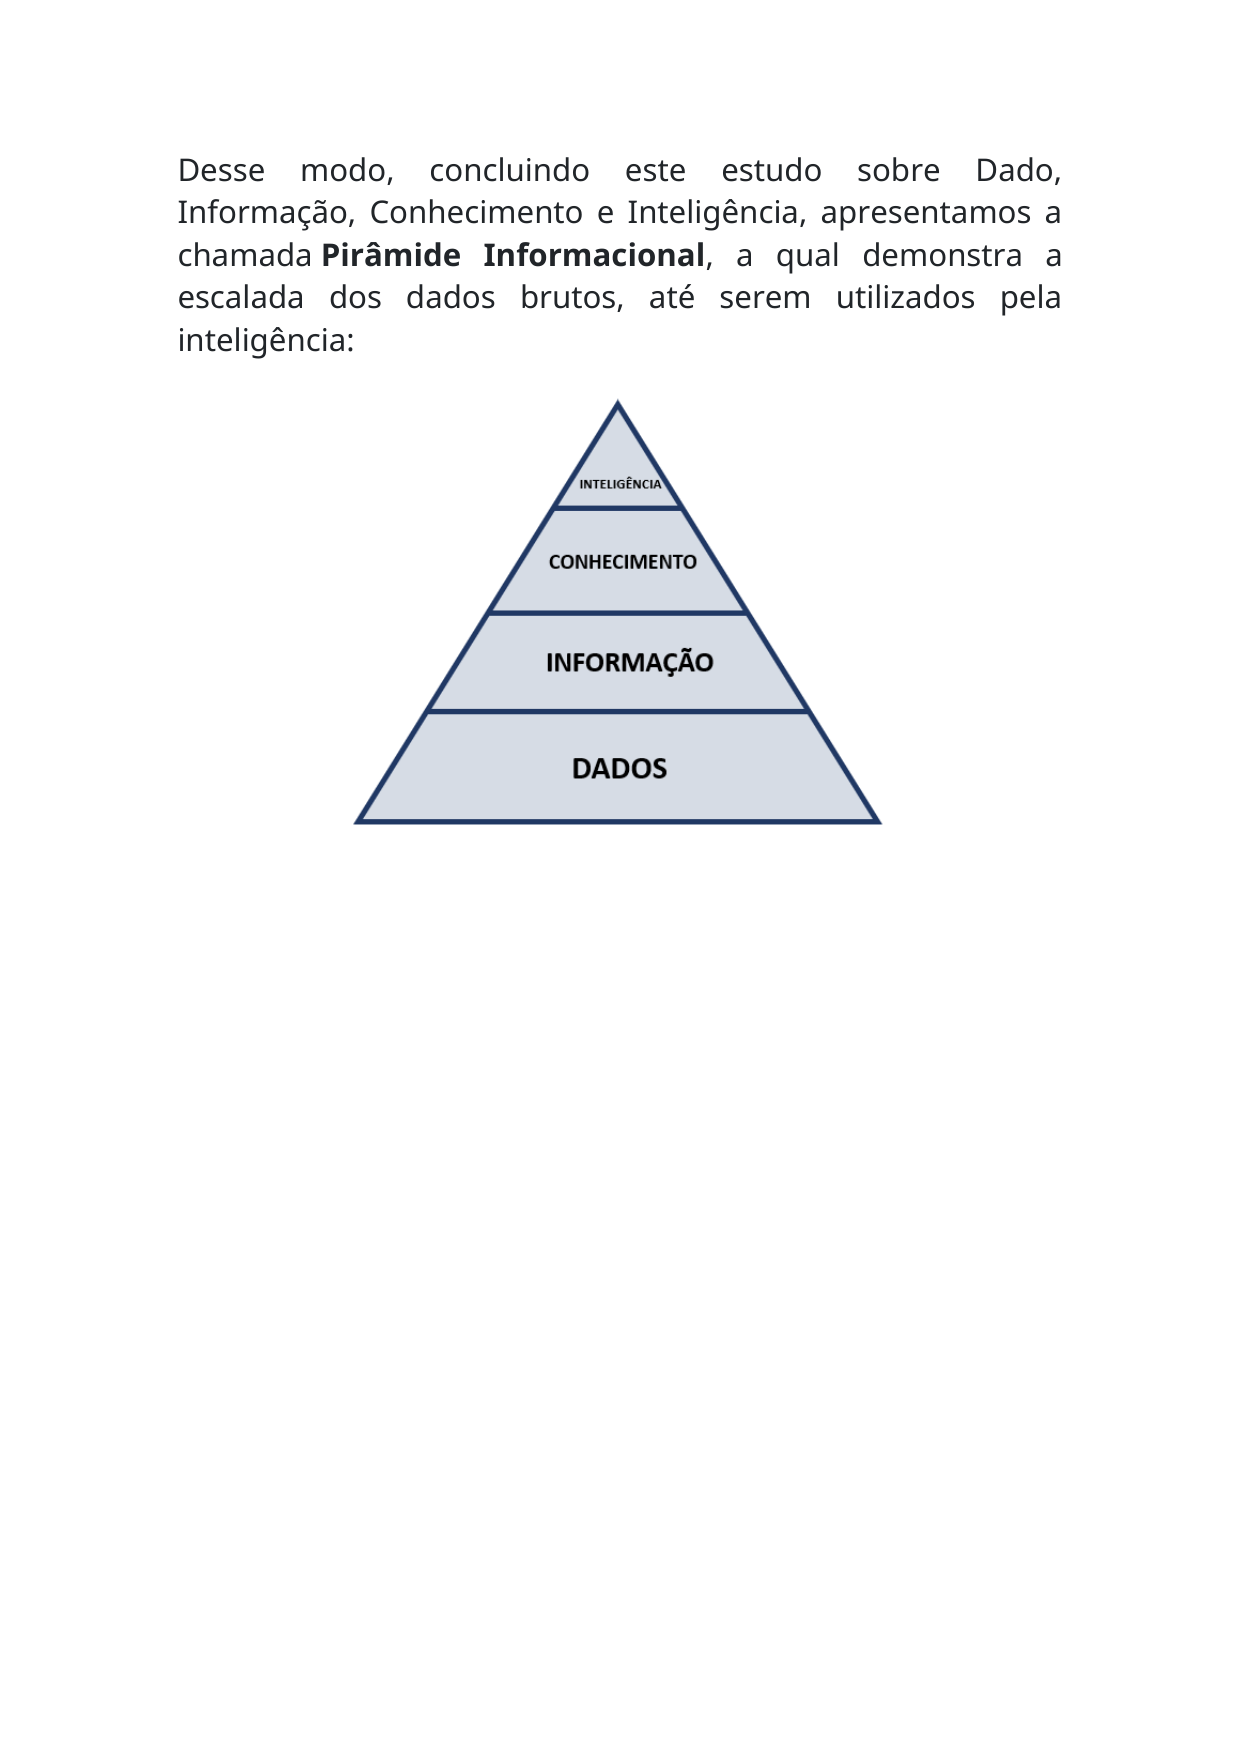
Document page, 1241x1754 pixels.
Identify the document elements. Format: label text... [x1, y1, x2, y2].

picture [349, 389, 891, 832]
text Desse modo, concluindo este estudo sobre Dado, Informação, Conhecimento e Inteligência, apresentamos a chamada Pirâmide Informacional, a qual demonstra a escalada dos dados brutos, até serem utilizados pela inteligência: [177, 148, 1063, 361]
